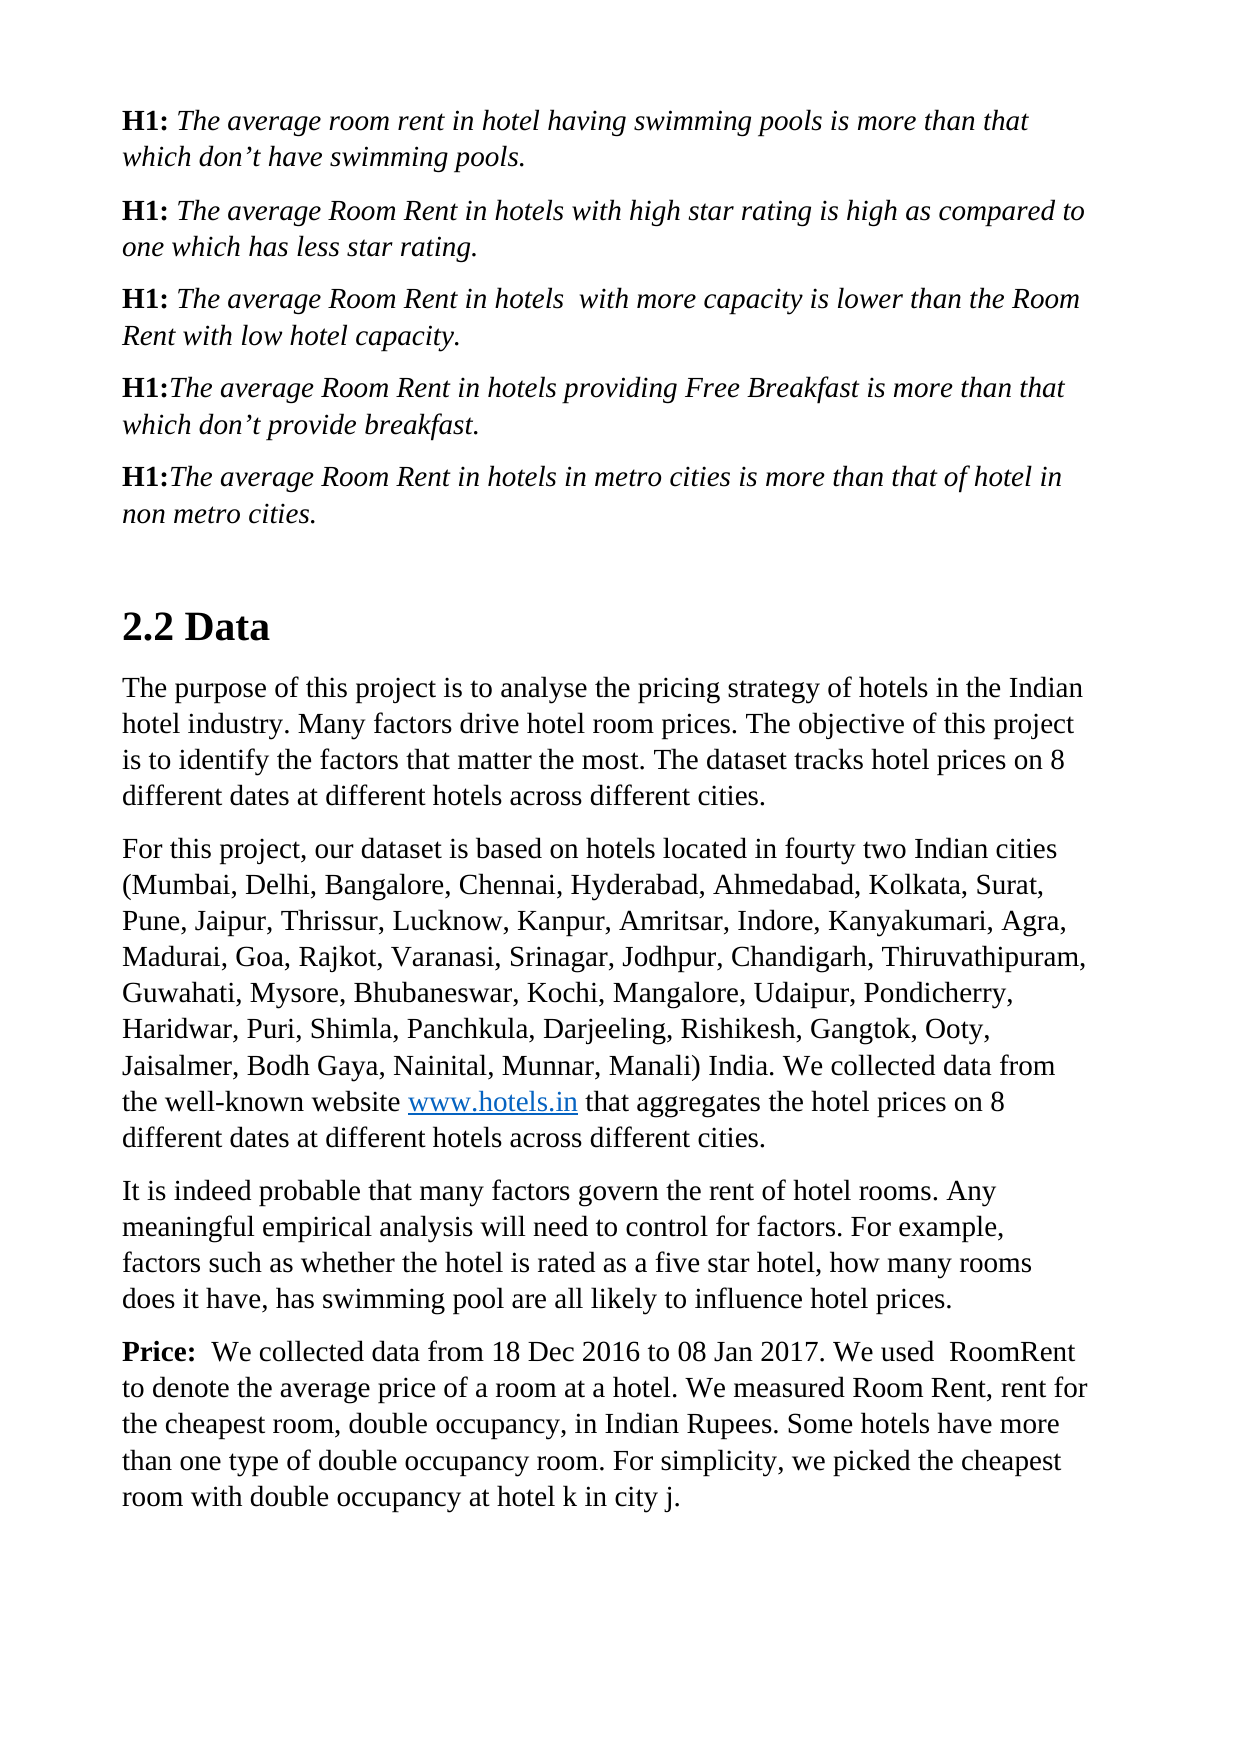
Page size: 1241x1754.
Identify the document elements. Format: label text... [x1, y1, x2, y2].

text H1:The average Room Rent in hotels in metro cities is more than that of hotel in non metro cities. [122, 459, 1090, 529]
text Price: We collected data from 18 Dec 2016 to 08 Jan 2017. We used RoomRent to denote the average price of a room at a hotel. We measured Room Rent, rent for the cheapest room, double occupancy, in Indian Rupees. Some hotels have more than one type of double occupancy room. For simplicity, we picked the cheapest room with double occupancy at hotel k in city j. [122, 1334, 1090, 1512]
text H1: The average Room Rent in hotels with more capacity is lower than the Room Rent with low hotel capacity. [122, 282, 1090, 351]
text H1: The average room rent in hotel having swimming pools is more than that which don’t have swimming pools. [122, 103, 1090, 173]
text H1:The average Room Rent in hotels providing Free Breakfast is more than that which don’t provide breakfast. [122, 371, 1090, 440]
text The purpose of this project is to analyse the pricing strategy of hotels in the Indian hotel industry. Many factors drive hotel room prices. The objective of this project is to identify the factors that matter the most. The dataset tracks hotel prices on 8 different dates at different hotels across different cities. [122, 670, 1090, 812]
text It is indeed probable that many factors govern the rent of hotel rooms. Any meaningful empirical analysis will need to control for factors. For example, factors such as whether the hotel is rated as a five star hotel, how many rooms does it have, has swimming pool are all likely to influence hotel prices. [122, 1173, 1090, 1315]
text H1: The average Room Rent in hotels with high star rating is high as compared to one which has less star rating. [122, 193, 1090, 262]
text For this project, our dataset is based on hotels located in fourty two Indian cities (Mumbai, Delhi, Bangalore, Chennai, Hyderabad, Ahmedabad, Kolkata, Surat, Pune, Jaipur, Thrissur, Lucknow, Kanpur, Amritsar, Indore, Kanyakumari, Agra, Madurai, Goa, Rajkot, Varanasi, Srinagar, Jodhpur, Chandigarh, Thiruvathipuram, Guwahati, Mysore, Bhubaneswar, Kochi, Mangalore, Udaipur, Pondicherry, Haridwar, Puri, Shimla, Panchkula, Darjeeling, Rishikesh, Gangtok, Ooty, Jaisalmer, Bodh Gaya, Nainital, Munnar, Manali) India. We collected data from the well-known website www.hotels.in that aggregates the hotel prices on 8 different dates at different hotels across different cities. [122, 831, 1090, 1154]
text 2.2 Data [122, 601, 1090, 649]
